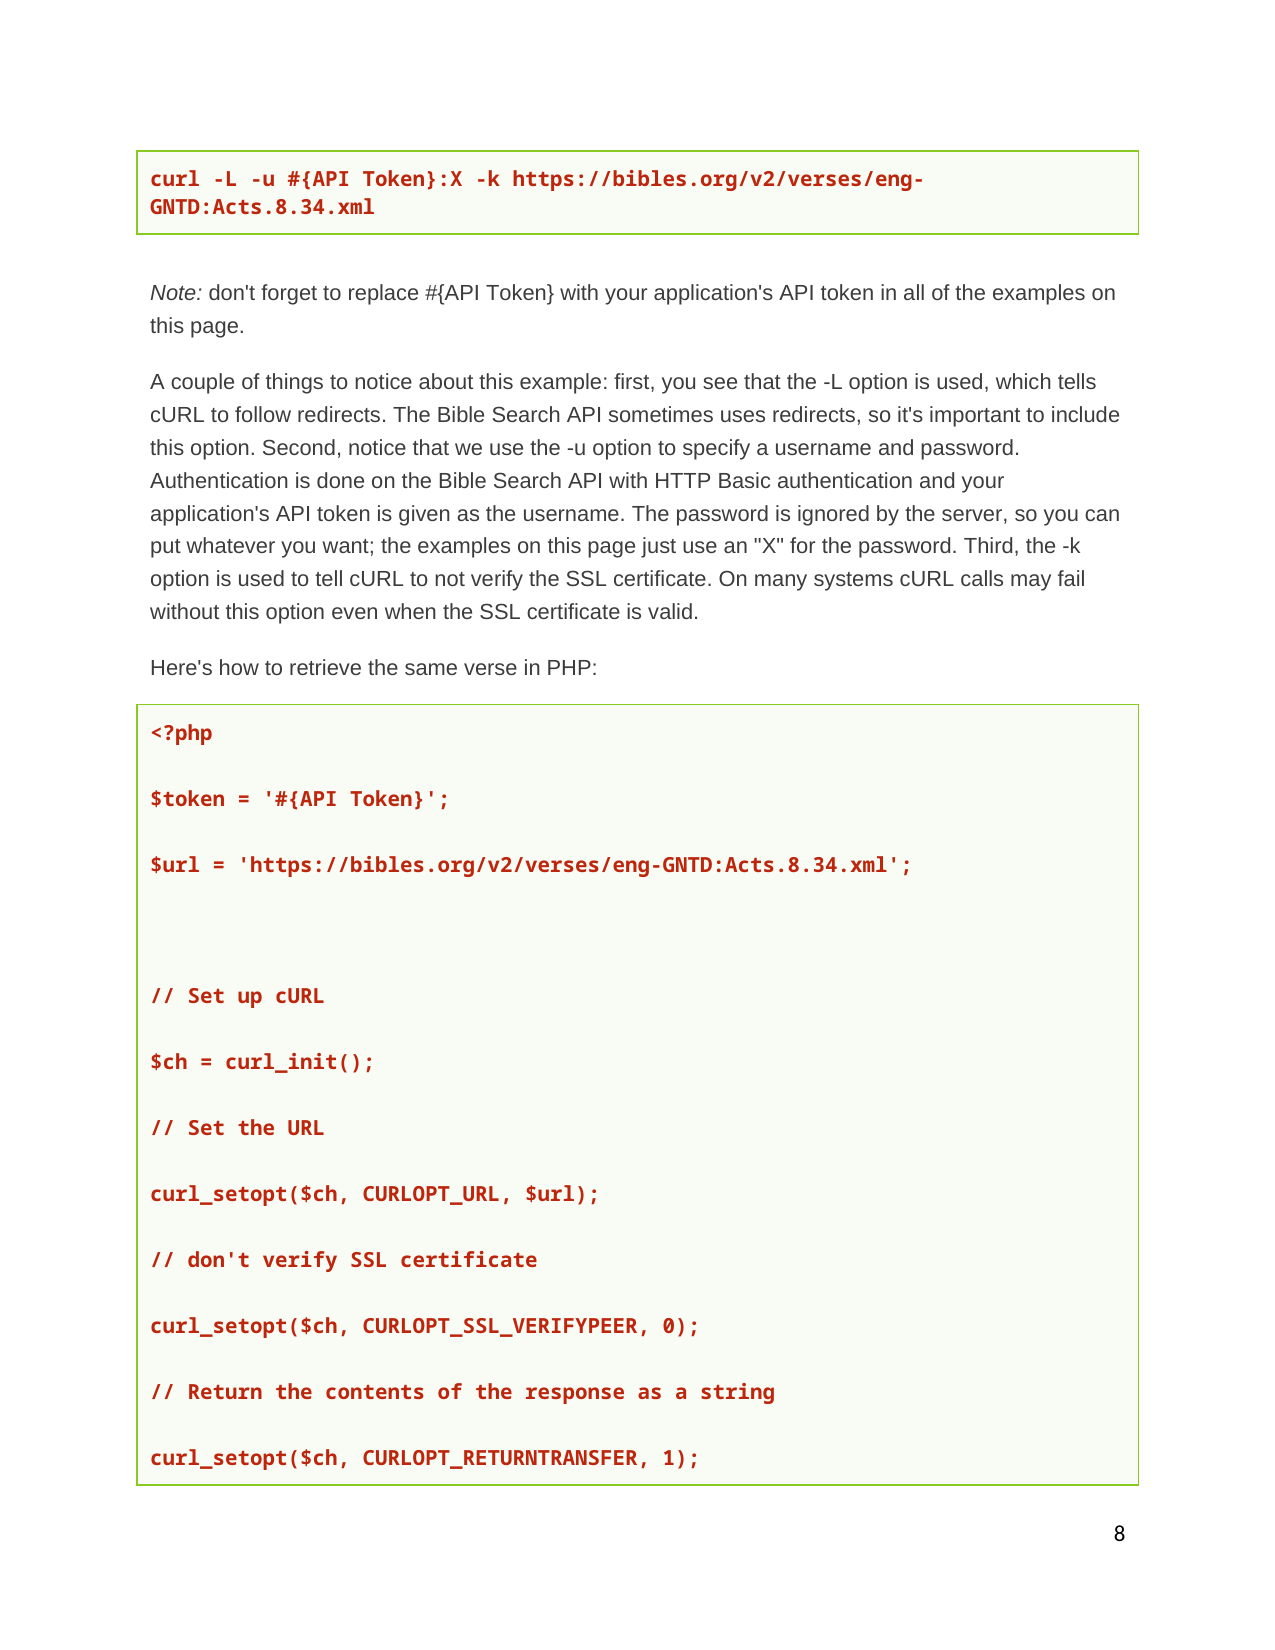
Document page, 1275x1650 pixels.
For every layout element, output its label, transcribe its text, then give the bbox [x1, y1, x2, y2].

text curl_setopt($ch, CURLOPT_RETURNTRANSFER, 1); [138, 1429, 1138, 1484]
text // Set the URL [138, 1099, 1138, 1142]
text <?php [138, 705, 1138, 746]
text Note: don't forget to replace #{API Token} with your application's API token in all of the examples on this page. [150, 272, 1125, 338]
text curl_setopt($ch, CURLOPT_SSL_VERIFYPEER, 0); [138, 1297, 1138, 1340]
text // Set up cURL [138, 967, 1138, 1010]
text curl_setopt($ch, CURLOPT_URL, $url); [138, 1165, 1138, 1208]
text // Return the contents of the response as a string [138, 1363, 1138, 1406]
text $token = '#{API Token}'; [138, 770, 1138, 812]
text Here's how to retrieve the same verse in PHP: [150, 647, 1125, 680]
text // don't verify SSL certificate [138, 1231, 1138, 1274]
text A couple of things to notice about this example: first, you see that the -L option is used, which tells cURL to follow redirects. The Bible Search API sometimes uses redirects, so it's important to include this option. Second, notice that we use the -u option to specify a username and password. Authentication is done on the Bible Search API with HTTP Basic authentication and your application's API token is given as the username. The password is ignored by the server, so you can put whatever you want; the examples on this page just use an "X" for the password. Third, the -k option is used to tell cURL to not verify the SSL certificate. On many systems cURL calls may fail without this option even when the SSL certificate is valid. [150, 362, 1125, 624]
text curl -L -u #{API Token}:X -k https://bibles.org/v2/verses/eng-GNTD:Acts.8.34.xml [138, 152, 1138, 233]
text $url = 'https://bibles.org/v2/verses/eng-GNTD:Acts.8.34.xml'; [138, 836, 1138, 878]
text $ch = curl_init(); [138, 1033, 1138, 1076]
